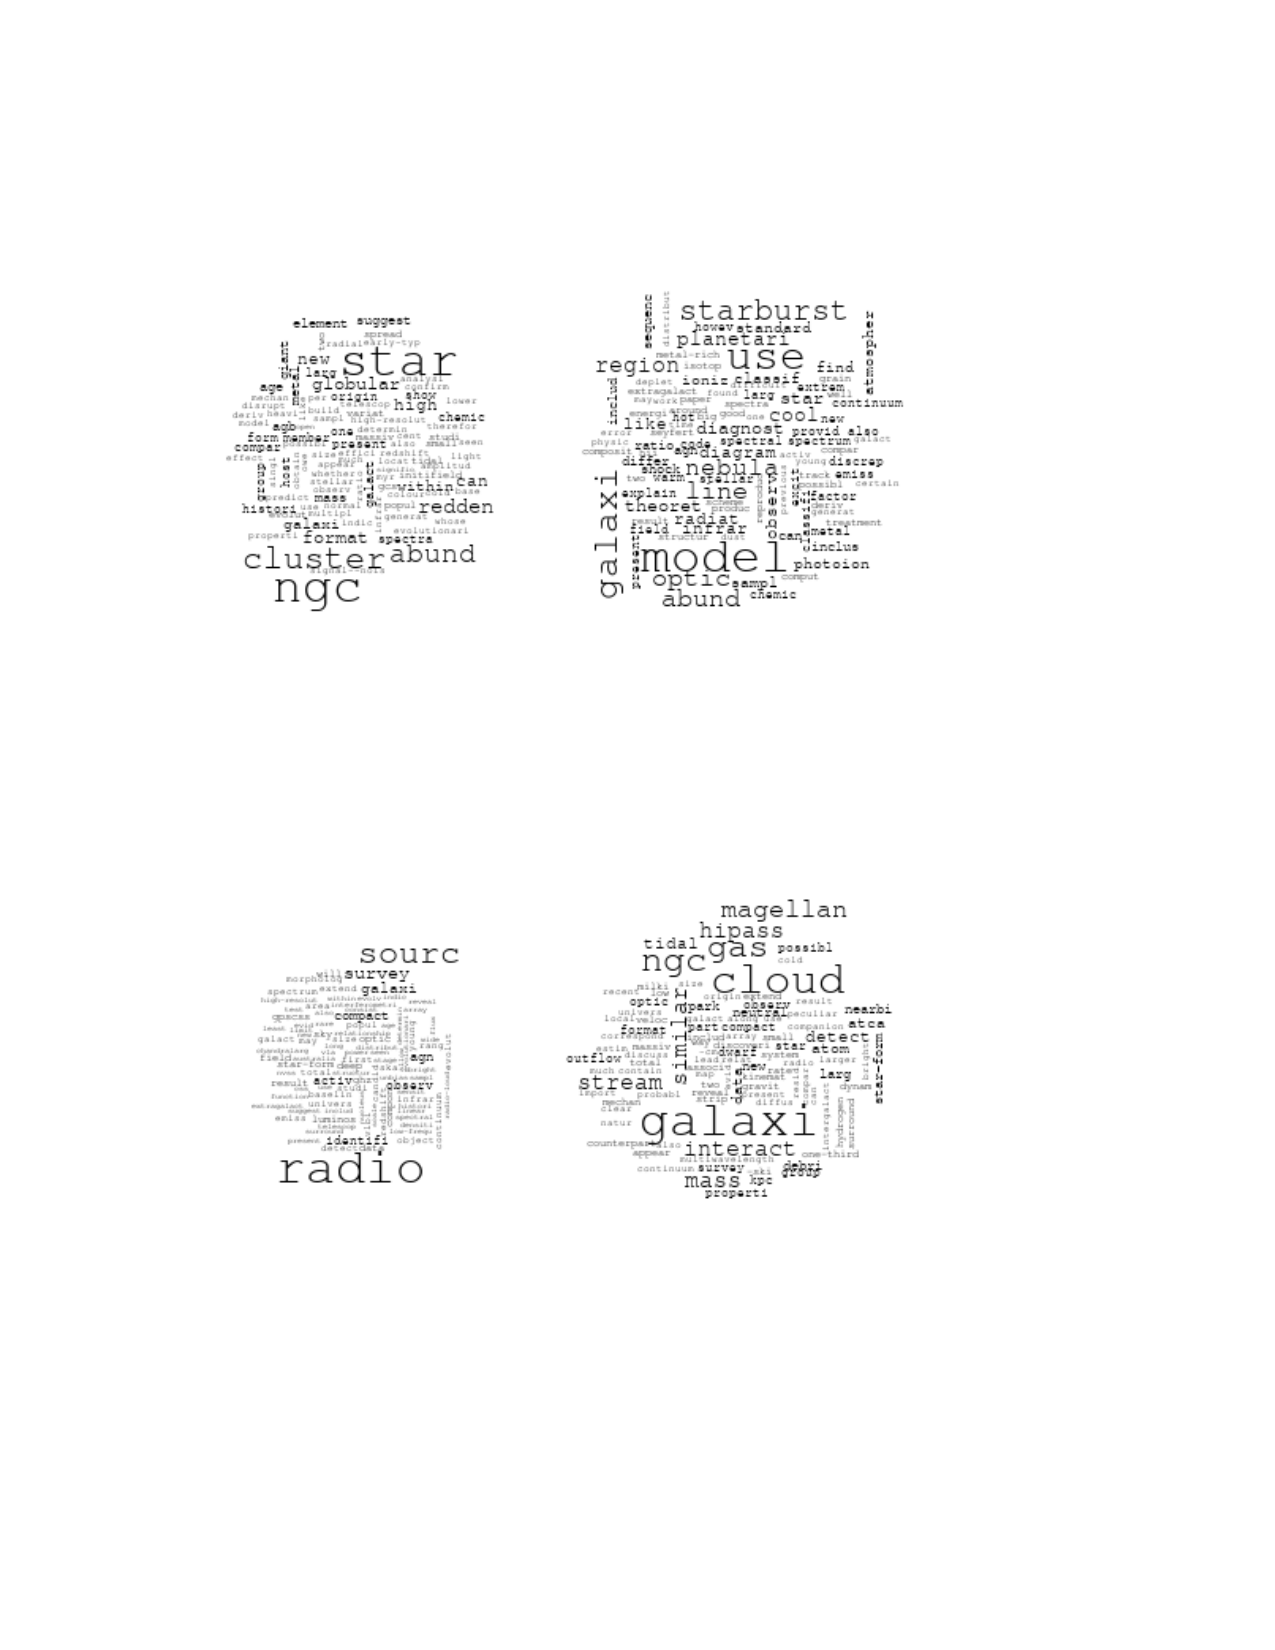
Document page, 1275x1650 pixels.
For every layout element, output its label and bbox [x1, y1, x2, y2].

picture [168, 150, 927, 1363]
